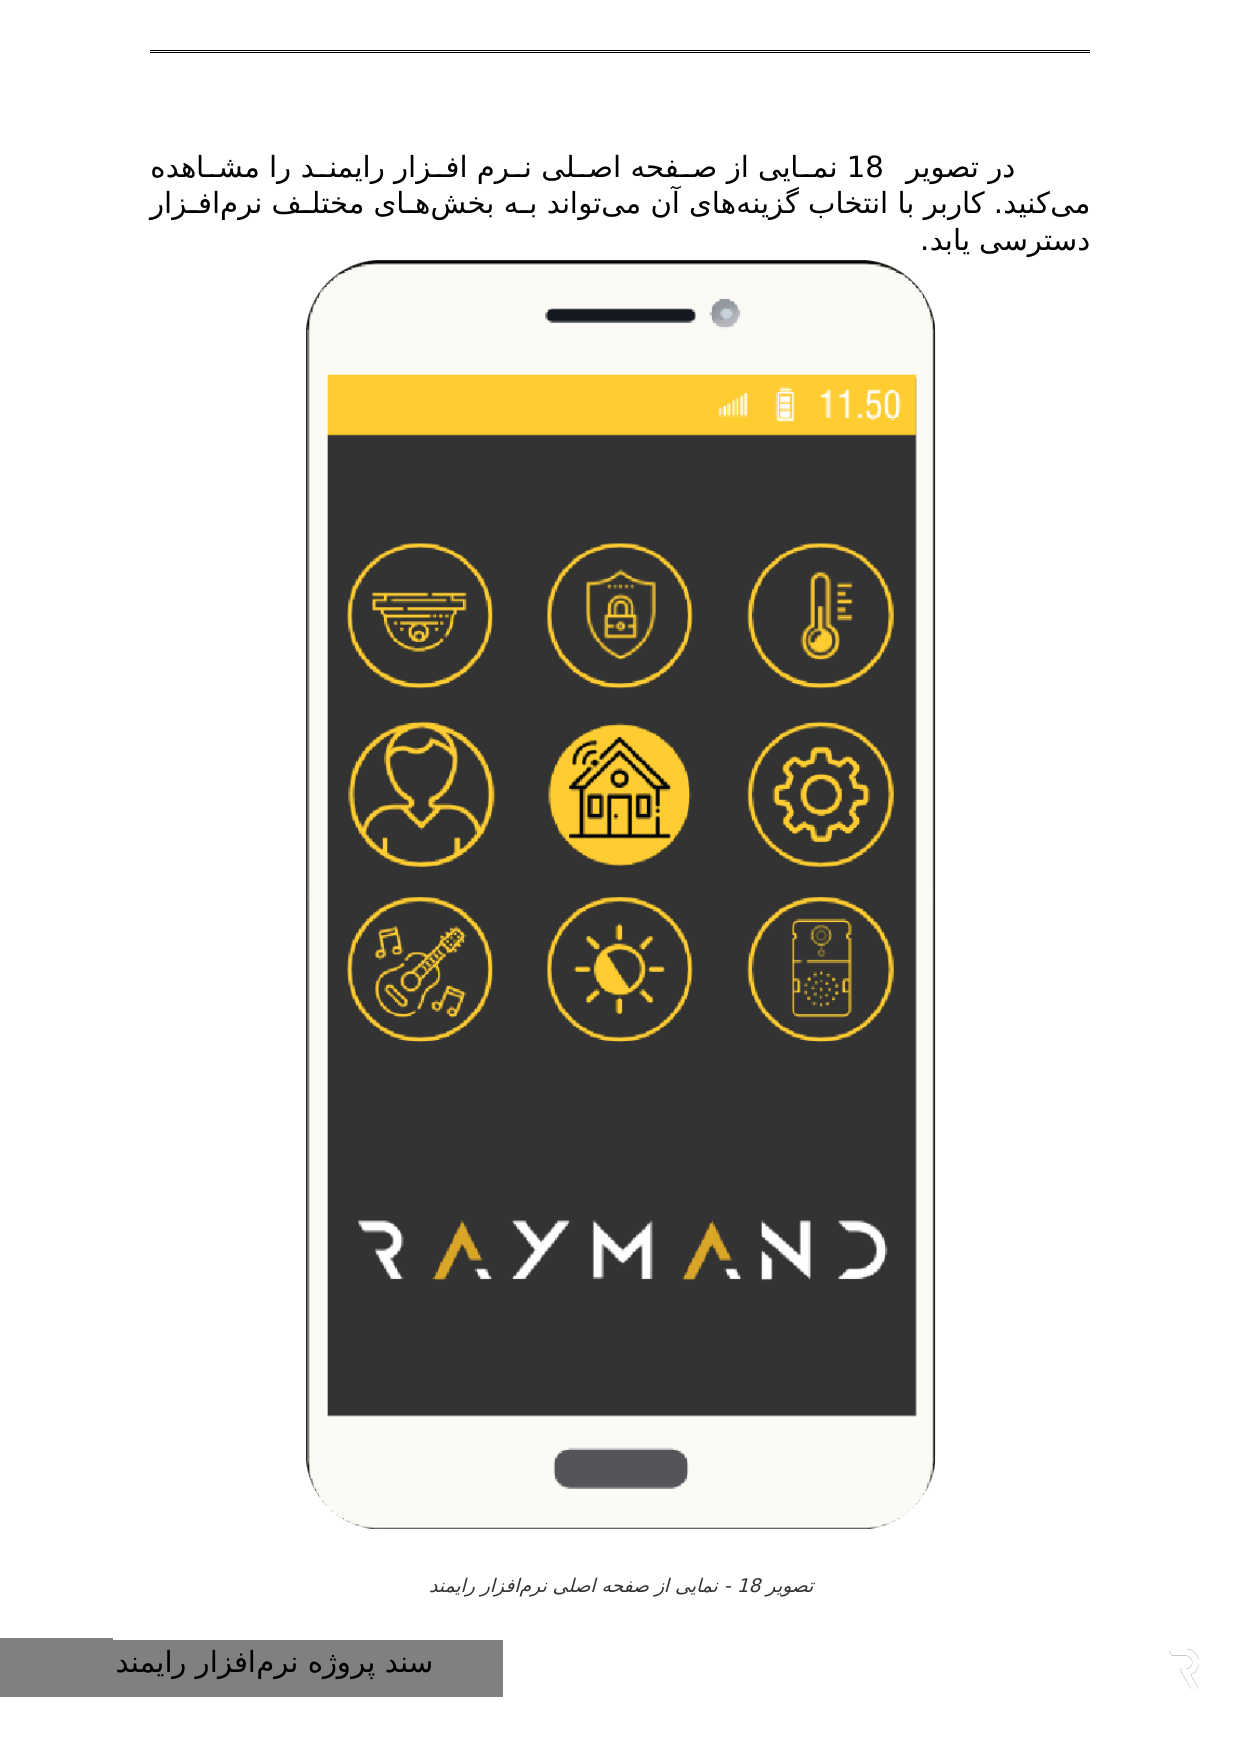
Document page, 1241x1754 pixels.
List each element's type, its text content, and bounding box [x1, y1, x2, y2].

picture [305, 260, 935, 1530]
picture [1162, 1644, 1212, 1694]
text در تصویر 18 نمایی از صفحه اصلی نرم افزار رایمند را مشاهده می‌کنید. کاربر با انتخاب گزینه‌های آن می‌تواند به بخش‌های مختلف نرم‌افزار دسترسی یابد. [150, 150, 1090, 257]
